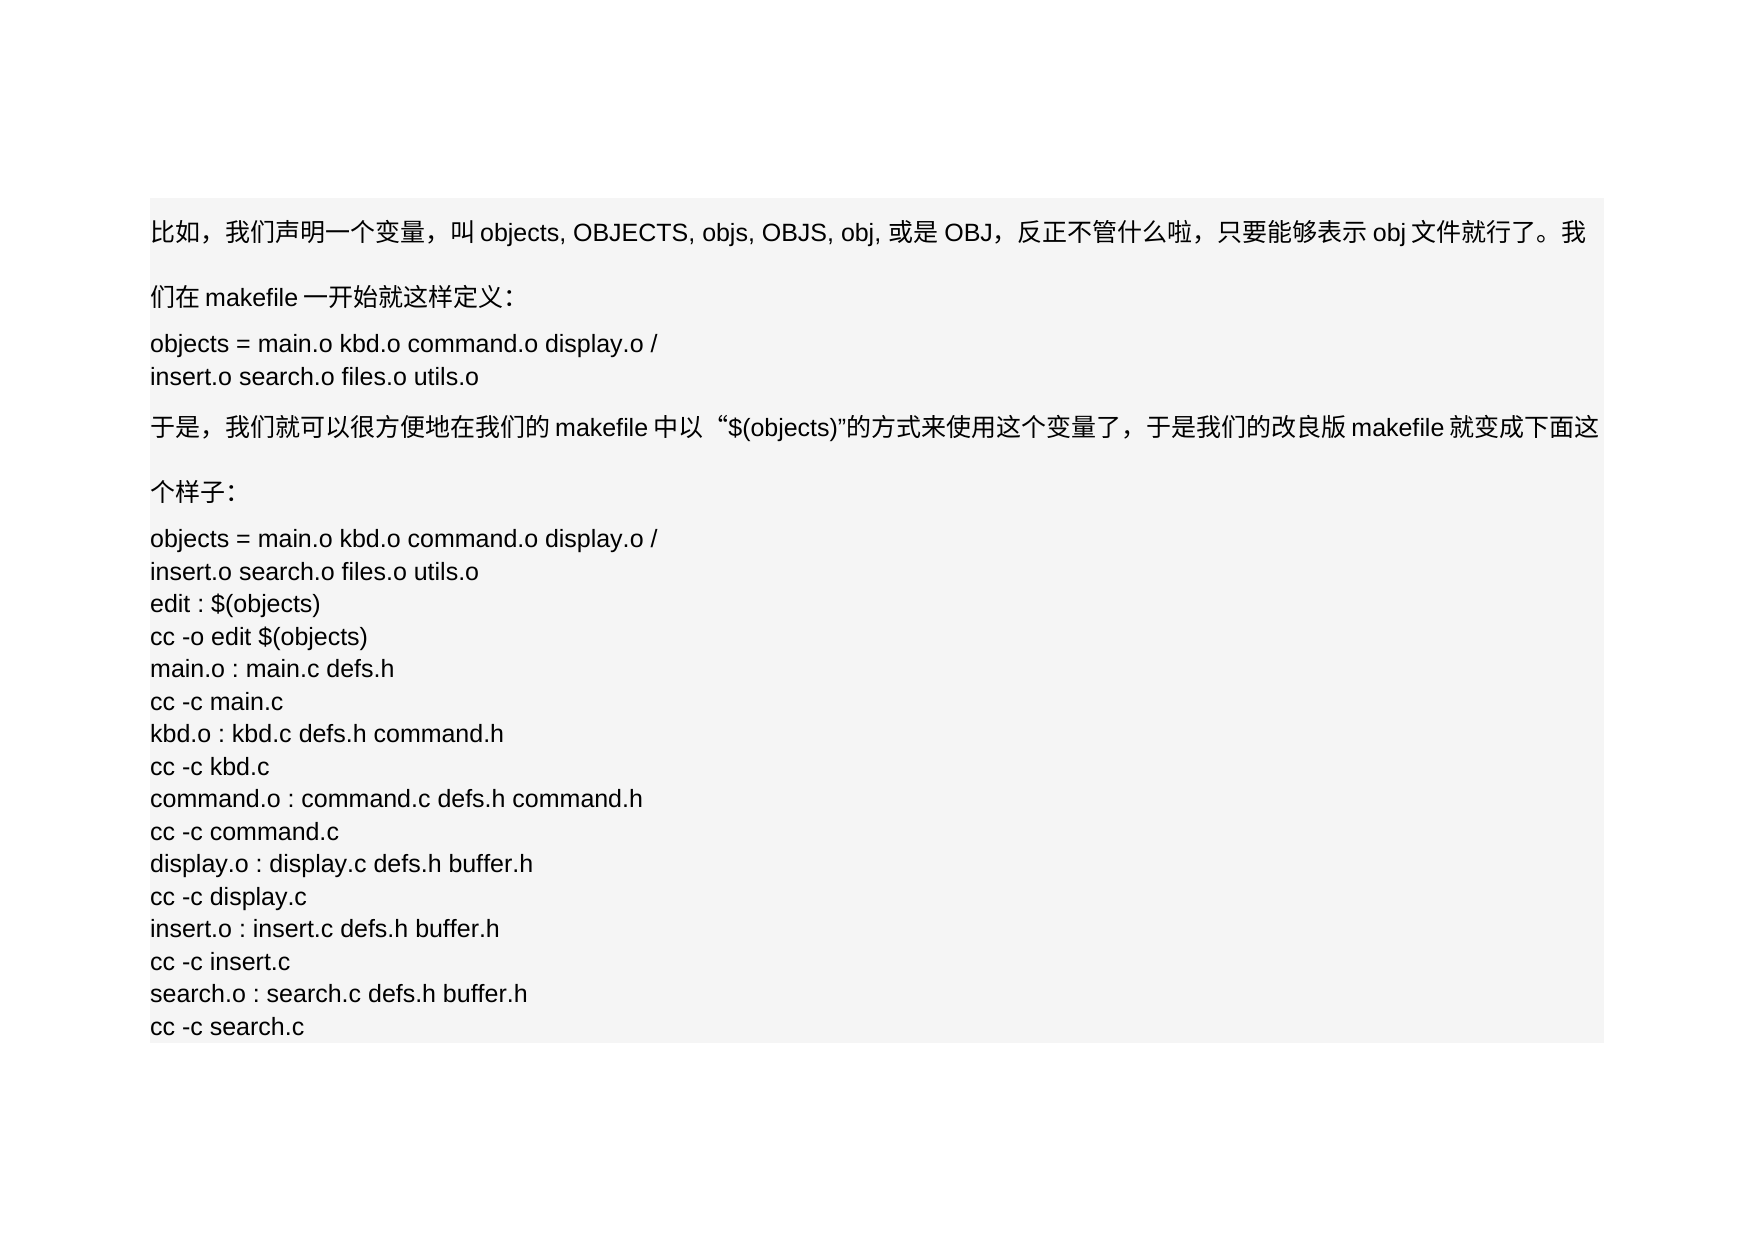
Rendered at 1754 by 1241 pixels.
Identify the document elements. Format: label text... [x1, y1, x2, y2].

text objects = main.o kbd.o command.o display.o / insert.o search.o files.o utils.o [150, 328, 1604, 393]
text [150, 588, 1604, 1043]
text objects = main.o kbd.o command.o display.o / insert.o search.o files.o utils.o [150, 523, 1604, 588]
text 于是，我们就可以很方便地在我们的makefile中以“$(objects)”的方式来使用这个变量了，于是我们的改良版makefile就变成下面这个样子： [150, 393, 1604, 523]
text 比如，我们声明一个变量，叫objects, OBJECTS, objs, OBJS, obj, 或是 OBJ，反正不管什么啦，只要能够表示obj文件就行了。我们在makefile一开始就这样定义： [150, 198, 1604, 328]
